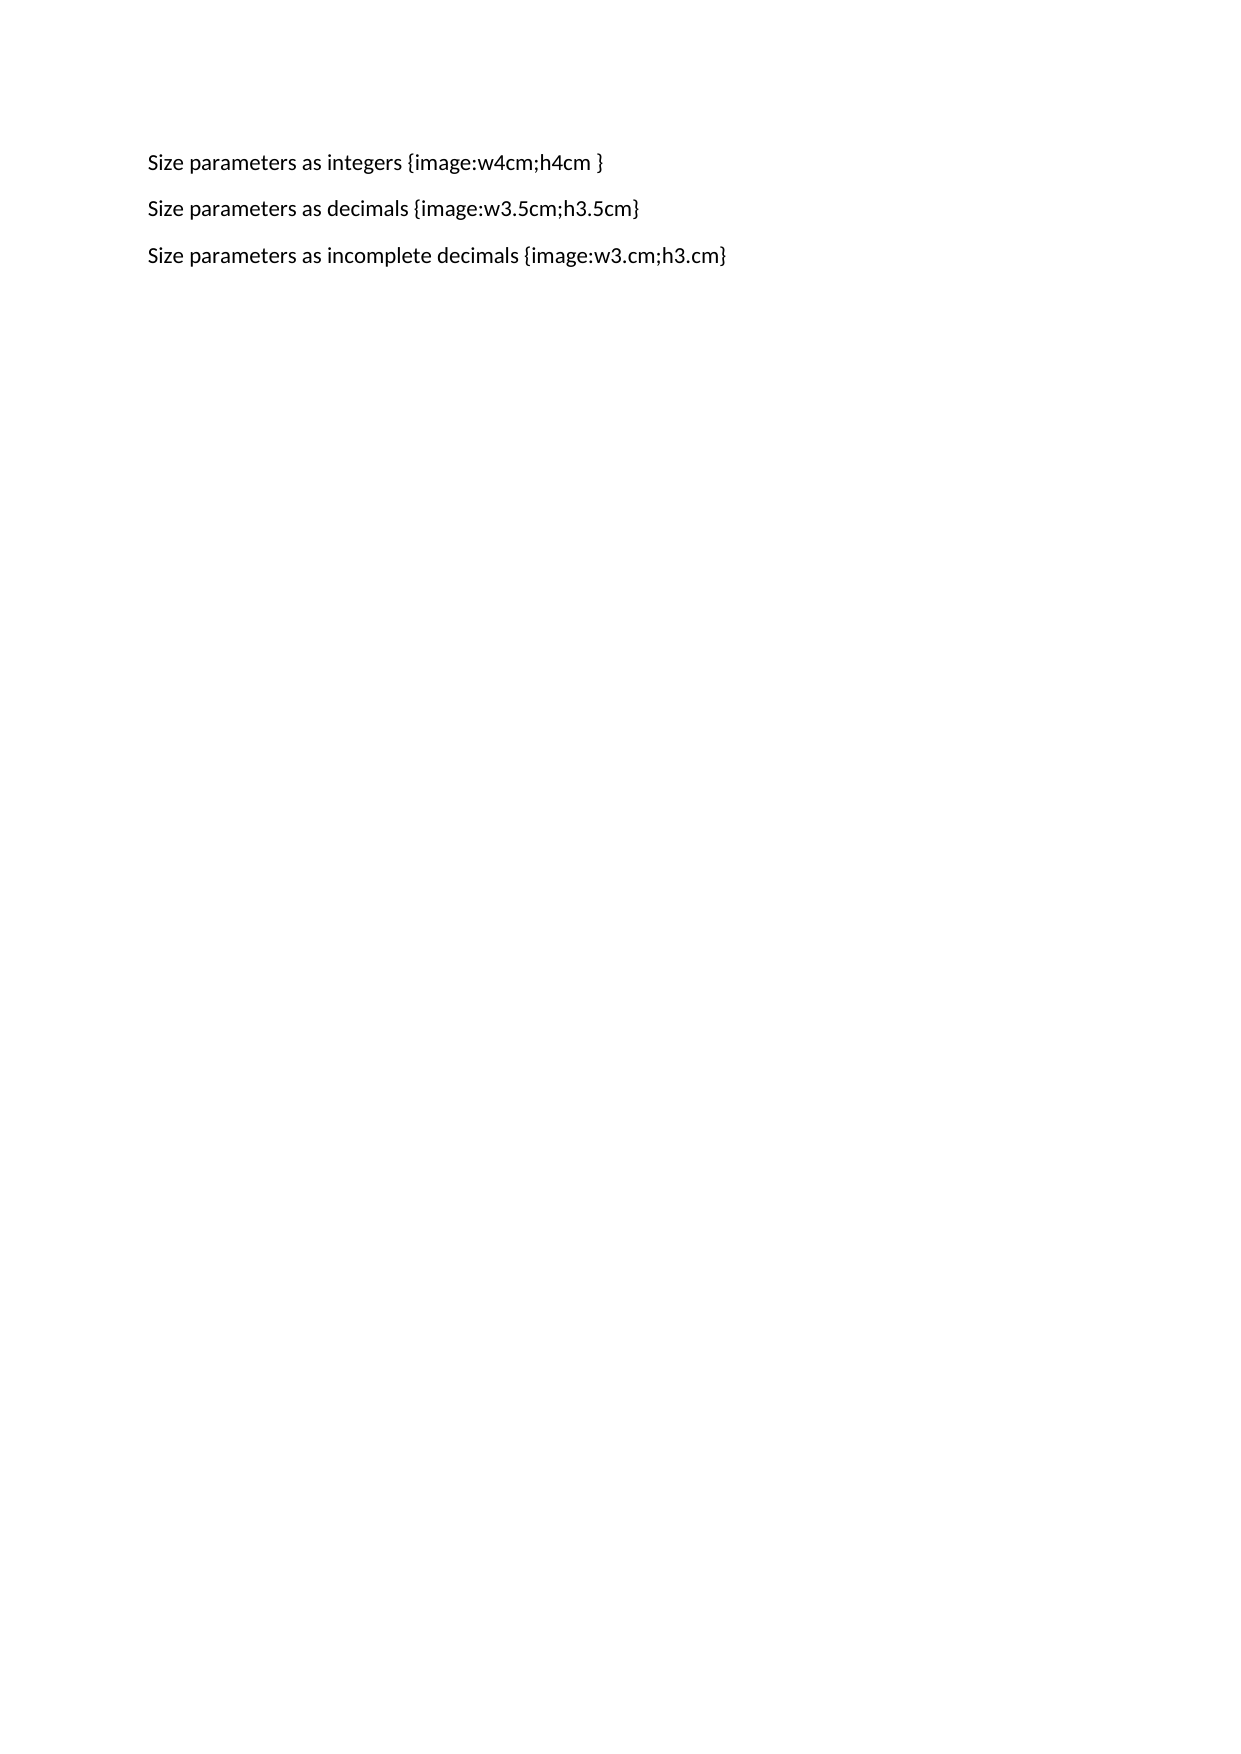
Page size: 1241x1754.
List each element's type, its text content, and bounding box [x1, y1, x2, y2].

text Size parameters as decimals {image:w3.5cm;h3.5cm} [148, 194, 1093, 222]
text Size parameters as incomplete decimals {image:w3.cm;h3.cm} [148, 241, 1093, 269]
text Size parameters as integers {image:w4cm;h4cm } [148, 148, 1093, 176]
